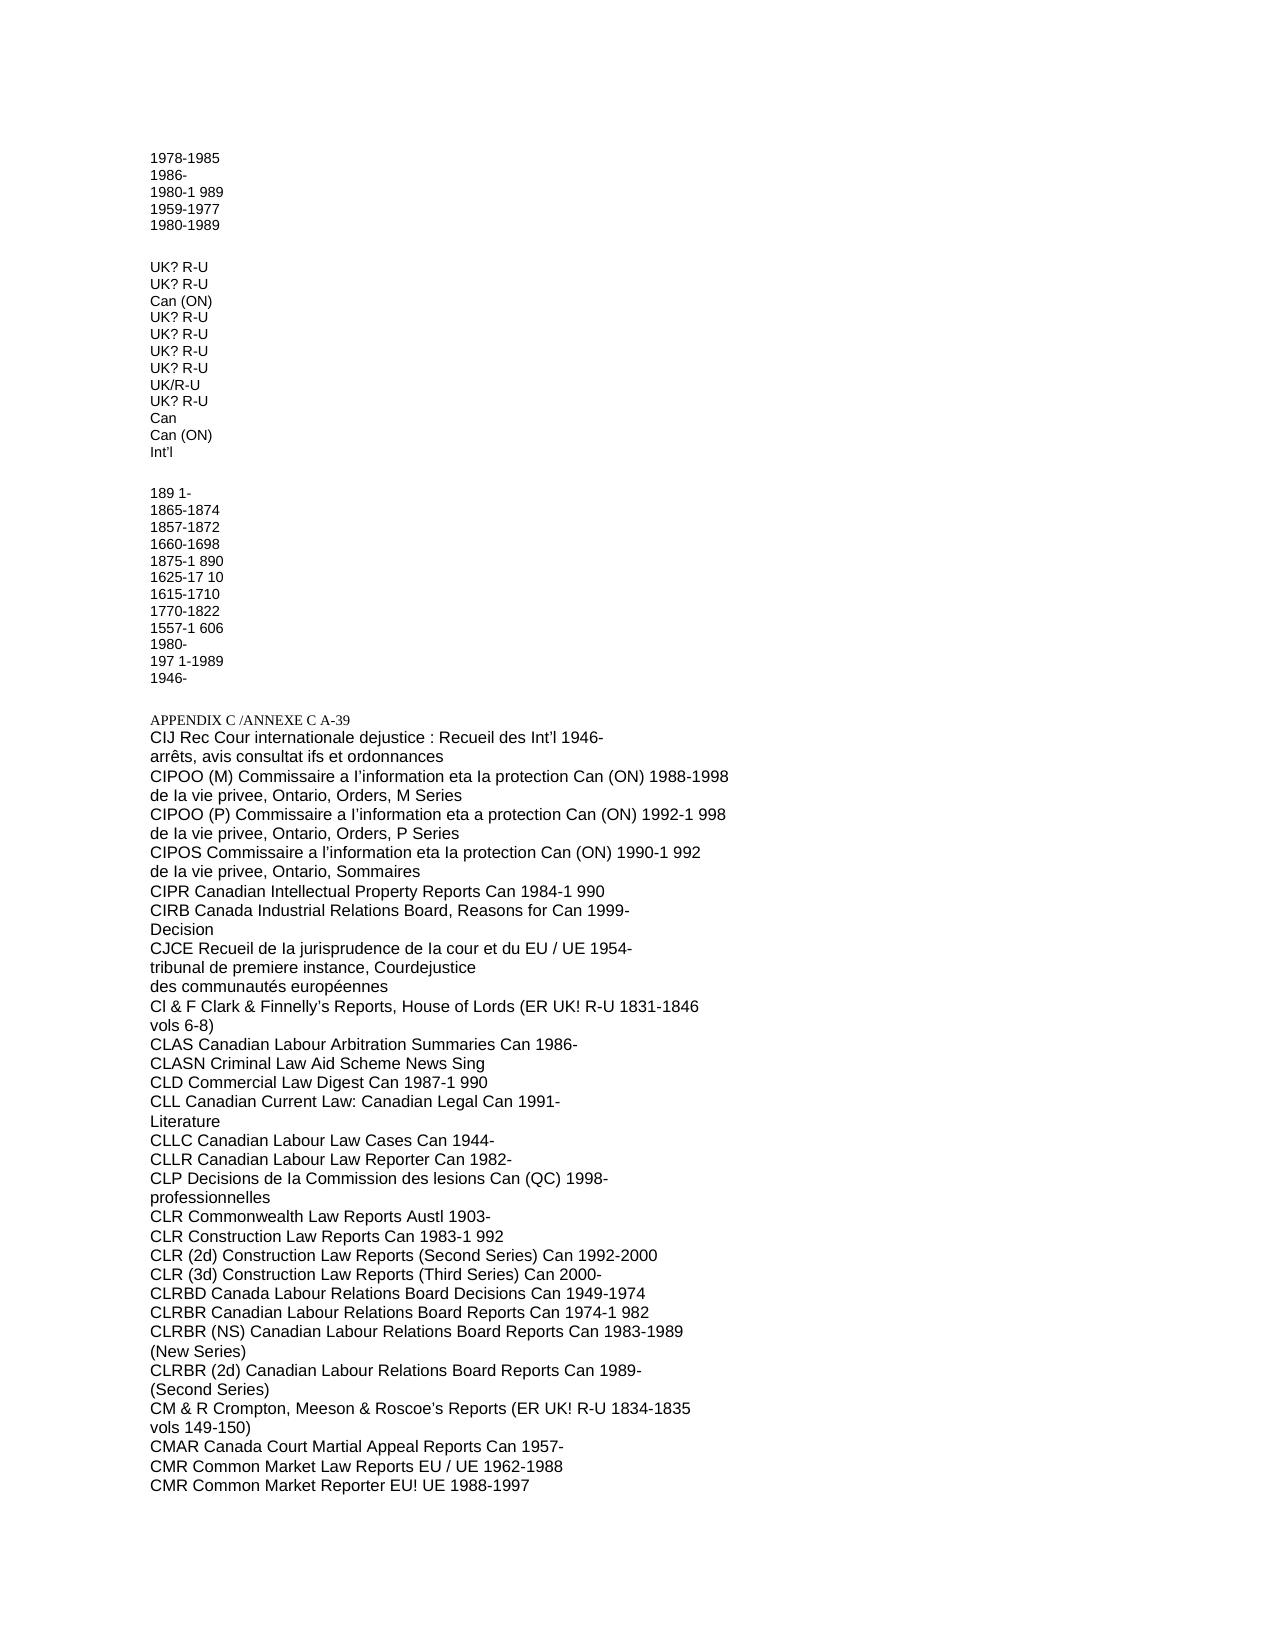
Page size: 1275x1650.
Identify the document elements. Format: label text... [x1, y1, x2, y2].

text 189 1- 1865-1874 1857-1872 1660-1698 1875-1 890 1625-17 10 1615-1710 1770-1822 1557-1 606 1980- 197 1-1989 1946- [150, 485, 1125, 686]
text UK? R-U UK? R-U Can (ON) UK? R-U UK? R-U UK? R-U UK? R-U UK/R-U UK? R-U Can Can (ON) Int’l [150, 259, 1125, 460]
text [150, 711, 1125, 1495]
text 1978-1985 1986- 1980-1 989 1959-1977 1980-1989 [150, 150, 1125, 234]
